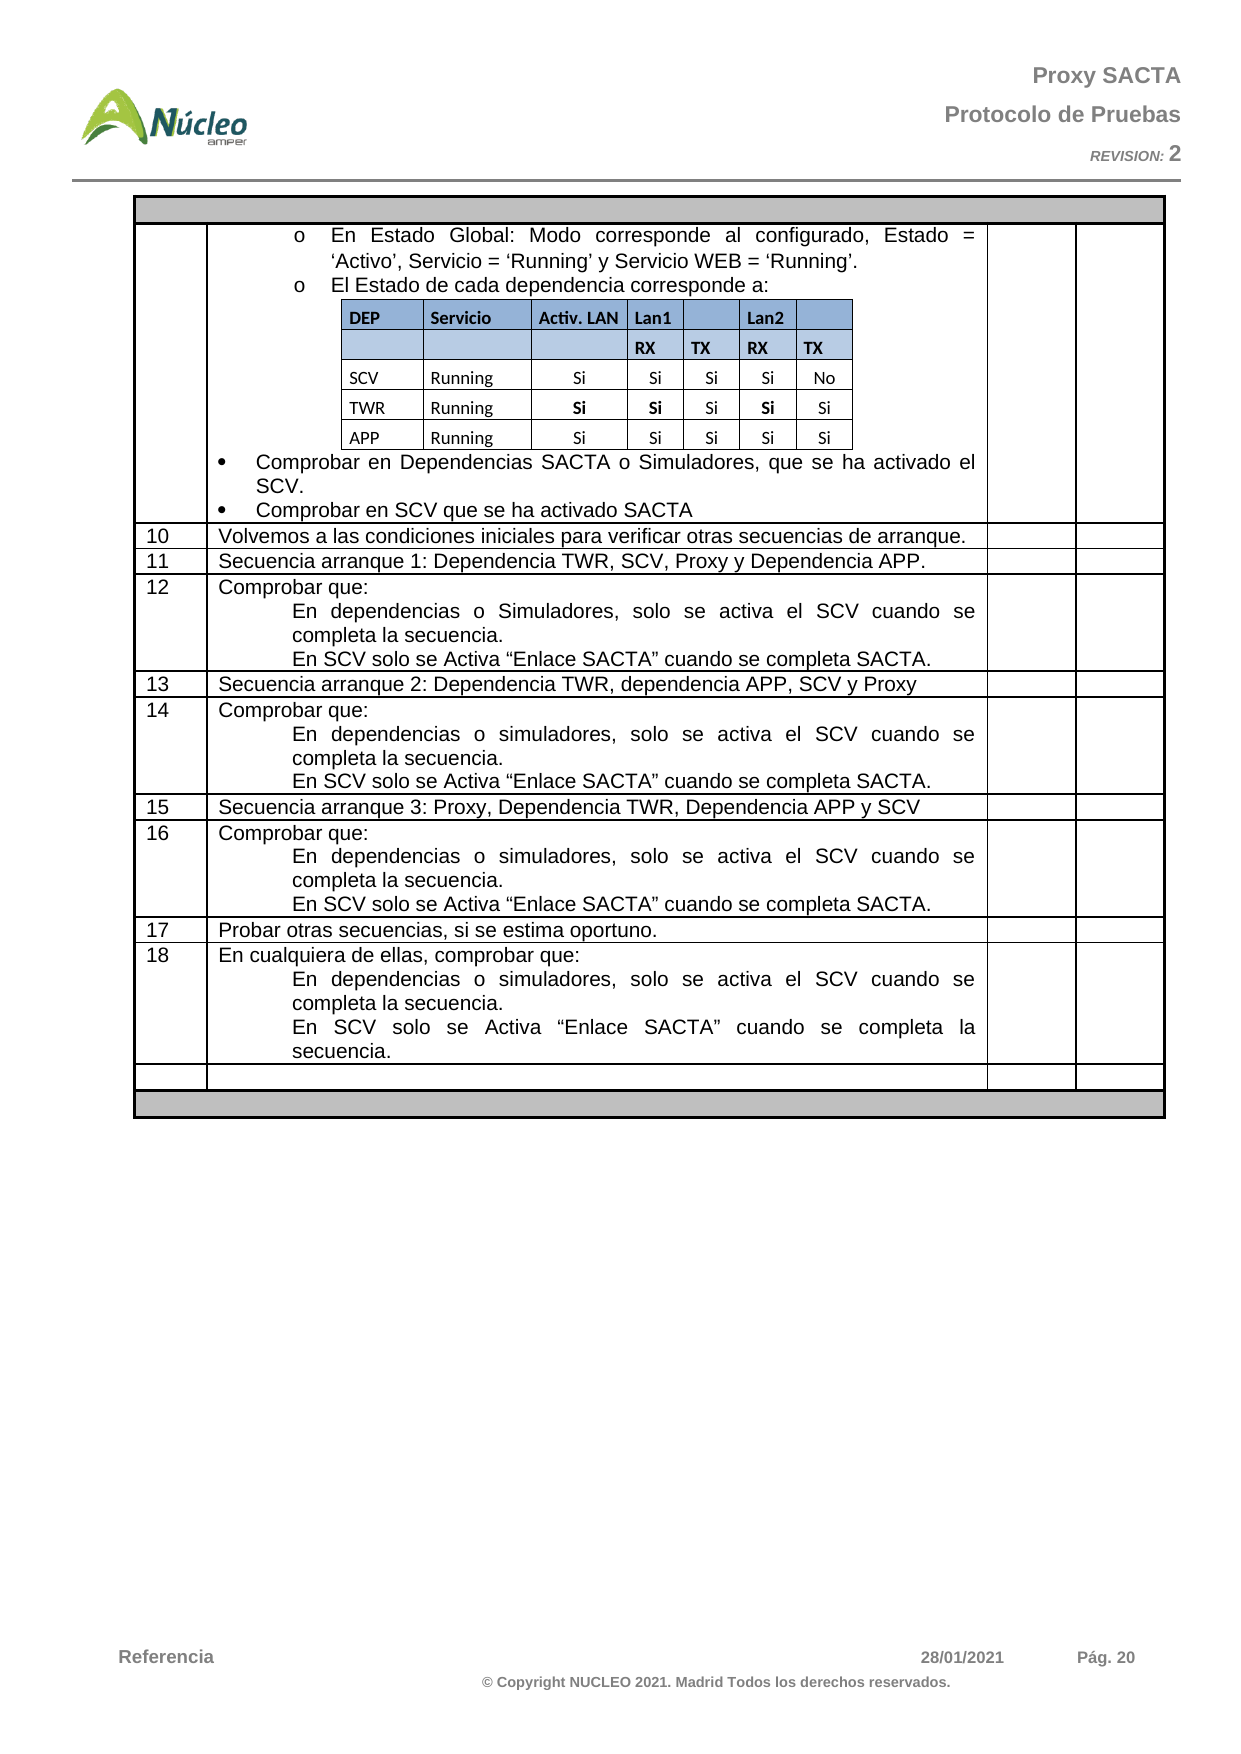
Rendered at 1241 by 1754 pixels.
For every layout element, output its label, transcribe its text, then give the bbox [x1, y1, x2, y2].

table_cell 9 [136, 225, 206, 522]
table_cell [988, 575, 1075, 670]
table_cell 16 [136, 821, 206, 916]
table_cell [988, 549, 1075, 573]
table_cell [1077, 821, 1163, 916]
table_cell [988, 943, 1075, 1063]
table_cell Volvemos a las condiciones iniciales para verificar otras secuencias de arranque. [208, 524, 987, 547]
table_cell [1077, 549, 1163, 573]
table_cell Comprobar que: En dependencias o simuladores, solo se activa el SCV cuando se completa la secuencia. En SCV solo se Activa “Enlace SACTA” cuando se completa SACTA. [208, 698, 987, 793]
table_cell [1077, 672, 1163, 696]
table_cell 14 [136, 698, 206, 793]
table_cell [988, 672, 1075, 696]
table_cell [988, 821, 1075, 916]
table_cell 17 [136, 918, 206, 942]
table_cell [1077, 795, 1163, 819]
table_header [136, 198, 1163, 222]
table_cell [208, 1065, 987, 1089]
table_cell Comprobar que: En dependencias o simuladores, solo se activa el SCV cuando se completa la secuencia. En SCV solo se Activa “Enlace SACTA” cuando se completa SACTA. [208, 821, 987, 916]
table_cell [1077, 1065, 1163, 1089]
table_cell 15 [136, 795, 206, 819]
table_cell [1077, 225, 1163, 522]
table_cell Comprobar que: En dependencias o Simuladores, solo se activa el SCV cuando se completa la secuencia. En SCV solo se Activa “Enlace SACTA” cuando se completa SACTA. [208, 575, 987, 670]
table_cell [1077, 943, 1163, 1063]
table_cell [988, 795, 1075, 819]
table_cell Secuencia arranque 3: Proxy, Dependencia TWR, Dependencia APP y SCV [208, 795, 987, 819]
table_cell [988, 918, 1075, 942]
table_cell En cualquiera de ellas, comprobar que: En dependencias o simuladores, solo se activa el SCV cuando se completa la secuencia. En SCV solo se Activa “Enlace SACTA” cuando se completa la secuencia. [208, 943, 987, 1063]
table_cell Secuencia arranque 1: Dependencia TWR, SCV, Proxy y Dependencia APP. [208, 549, 987, 573]
table_cell Secuencia arranque 2: Dependencia TWR, dependencia APP, SCV y Proxy [208, 672, 987, 696]
table_cell [988, 698, 1075, 793]
table_cell [1077, 575, 1163, 670]
picture [73, 77, 251, 151]
table_cell [1077, 698, 1163, 793]
table_cell 10 [136, 524, 206, 547]
table_cell Probar otras secuencias, si se estima oportuno. [208, 918, 987, 942]
table_cell [988, 1065, 1075, 1089]
table_cell [136, 1065, 206, 1089]
table_cell 12 [136, 575, 206, 670]
table_cell [136, 1092, 1163, 1116]
table_cell [1077, 918, 1163, 942]
table_cell [1077, 524, 1163, 547]
table_cell [988, 524, 1075, 547]
table_cell 18 [136, 943, 206, 1063]
table_cell [988, 225, 1075, 522]
table_cell 11 [136, 549, 206, 573]
table_cell 13 [136, 672, 206, 696]
